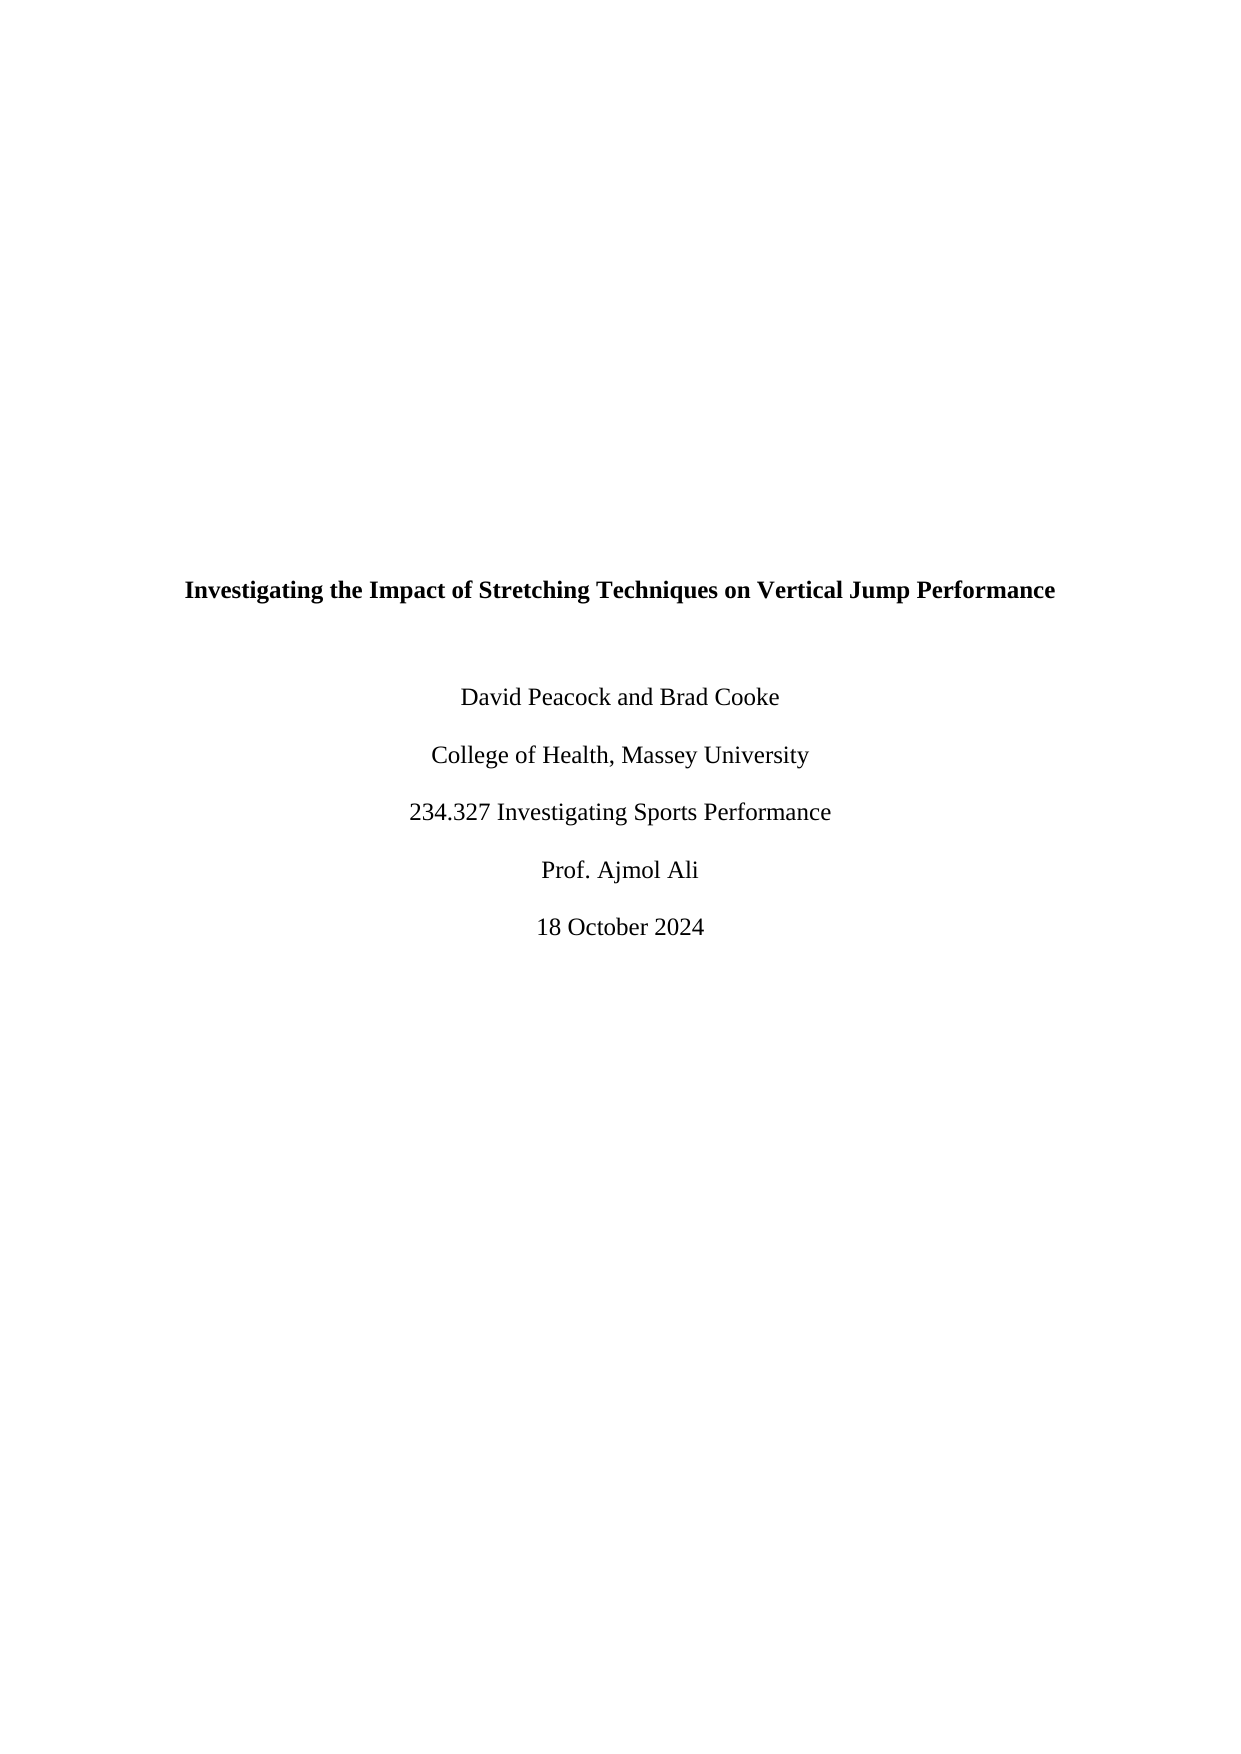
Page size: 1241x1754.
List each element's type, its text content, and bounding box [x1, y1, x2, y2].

title 234.327 Investigating Sports Performance [150, 797, 1090, 826]
title 18 October 2024 [150, 912, 1090, 941]
title Prof. Ajmol Ali [150, 855, 1090, 884]
title College of Health, Massey University [150, 740, 1090, 769]
title David Peacock and Brad Cooke [150, 682, 1090, 711]
title Investigating the Impact of Stretching Techniques on Vertical Jump Performance [150, 575, 1090, 604]
